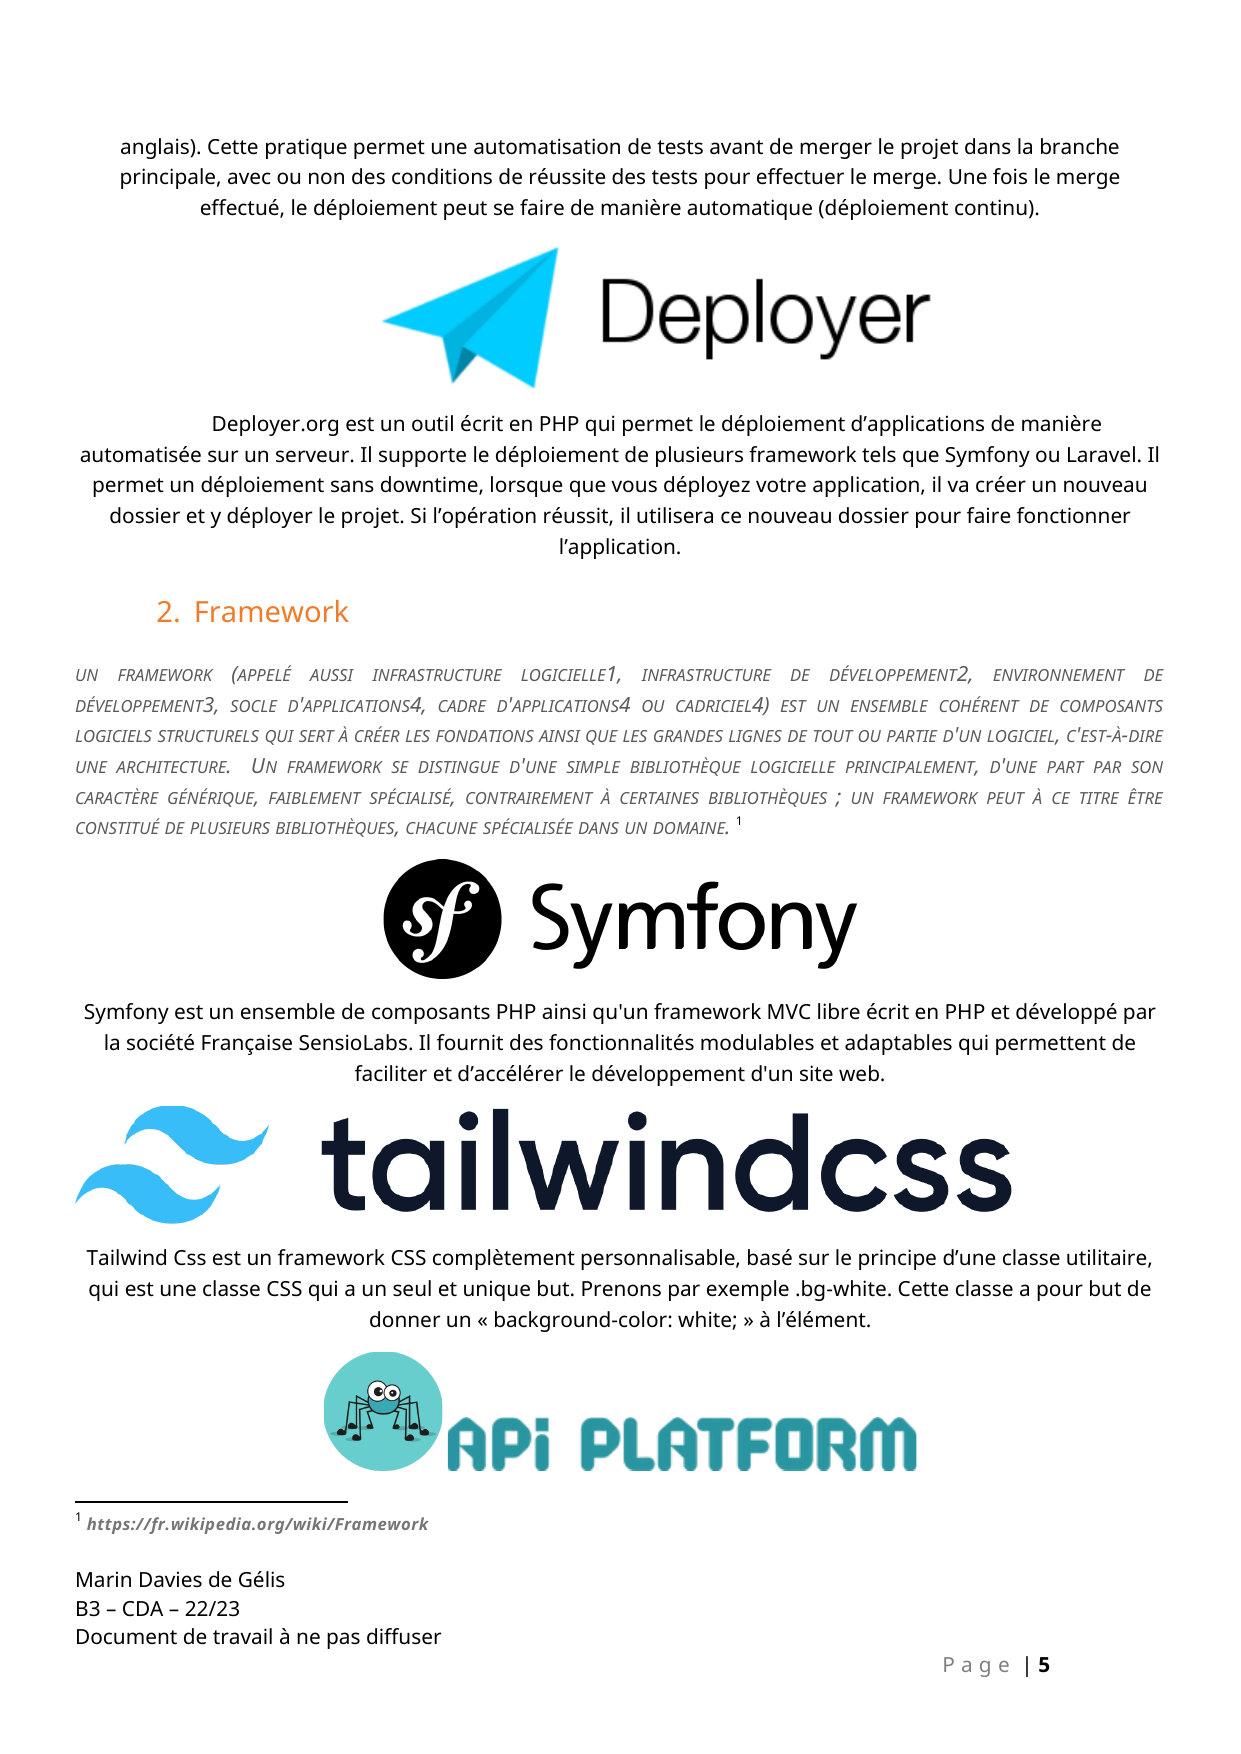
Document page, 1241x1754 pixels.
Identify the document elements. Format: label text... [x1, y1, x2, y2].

picture [75, 1106, 1013, 1225]
text Deployer.org est un outil écrit en PHP qui permet le déploiement d’applications de manière automatisée sur un serveur. Il supporte le déploiement de plusieurs framework tels que Symfony ou Laravel. Il permet un déploiement sans downtime, lorsque que vous déployez votre application, il va créer un nouveau dossier et y déployer le projet. Si l’opération réussit, il utilisera ce nouveau dossier pour faire fonctionner l’application. [75, 409, 1165, 560]
subtitle Framework [156, 592, 1165, 631]
text Symfony est un ensemble de composants PHP ainsi qu'un framework MVC libre écrit en PHP et développé par la société Française SensioLabs. Il fournit des fonctionnalités modulables et adaptables qui permettent de faciliter et d’accélérer le développement d'un site web. [75, 997, 1165, 1087]
picture [323, 1352, 443, 1471]
text Tailwind Css est un framework CSS complètement personnalisable, basé sur le principe d’une classe utilitaire, qui est une classe CSS qui a un seul et unique but. Prenons par exemple .bg-white. Cette classe a pour but de donner un « background-color: white; » à l’élément. [75, 1243, 1165, 1333]
picture [382, 240, 932, 391]
picture [383, 859, 857, 979]
text un framework (appelé aussi infrastructure logicielle1, infrastructure de développement2, environnement de développement3, socle d'applications4, cadre d'applications4 ou cadriciel4) est un ensemble cohérent de composants logiciels structurels qui sert à créer les fondations ainsi que les grandes lignes de tout ou partie d'un logiciel, c'est-à-dire une architecture. Un framework se distingue d'une simple bibliothèque logicielle principalement, d'une part par son caractère générique, faiblement spécialisé, contrairement à certaines bibliothèques ; un framework peut à ce titre être constitué de plusieurs bibliothèques, chacune spécialisée dans un domaine. [75, 659, 1165, 841]
picture [447, 1417, 917, 1471]
